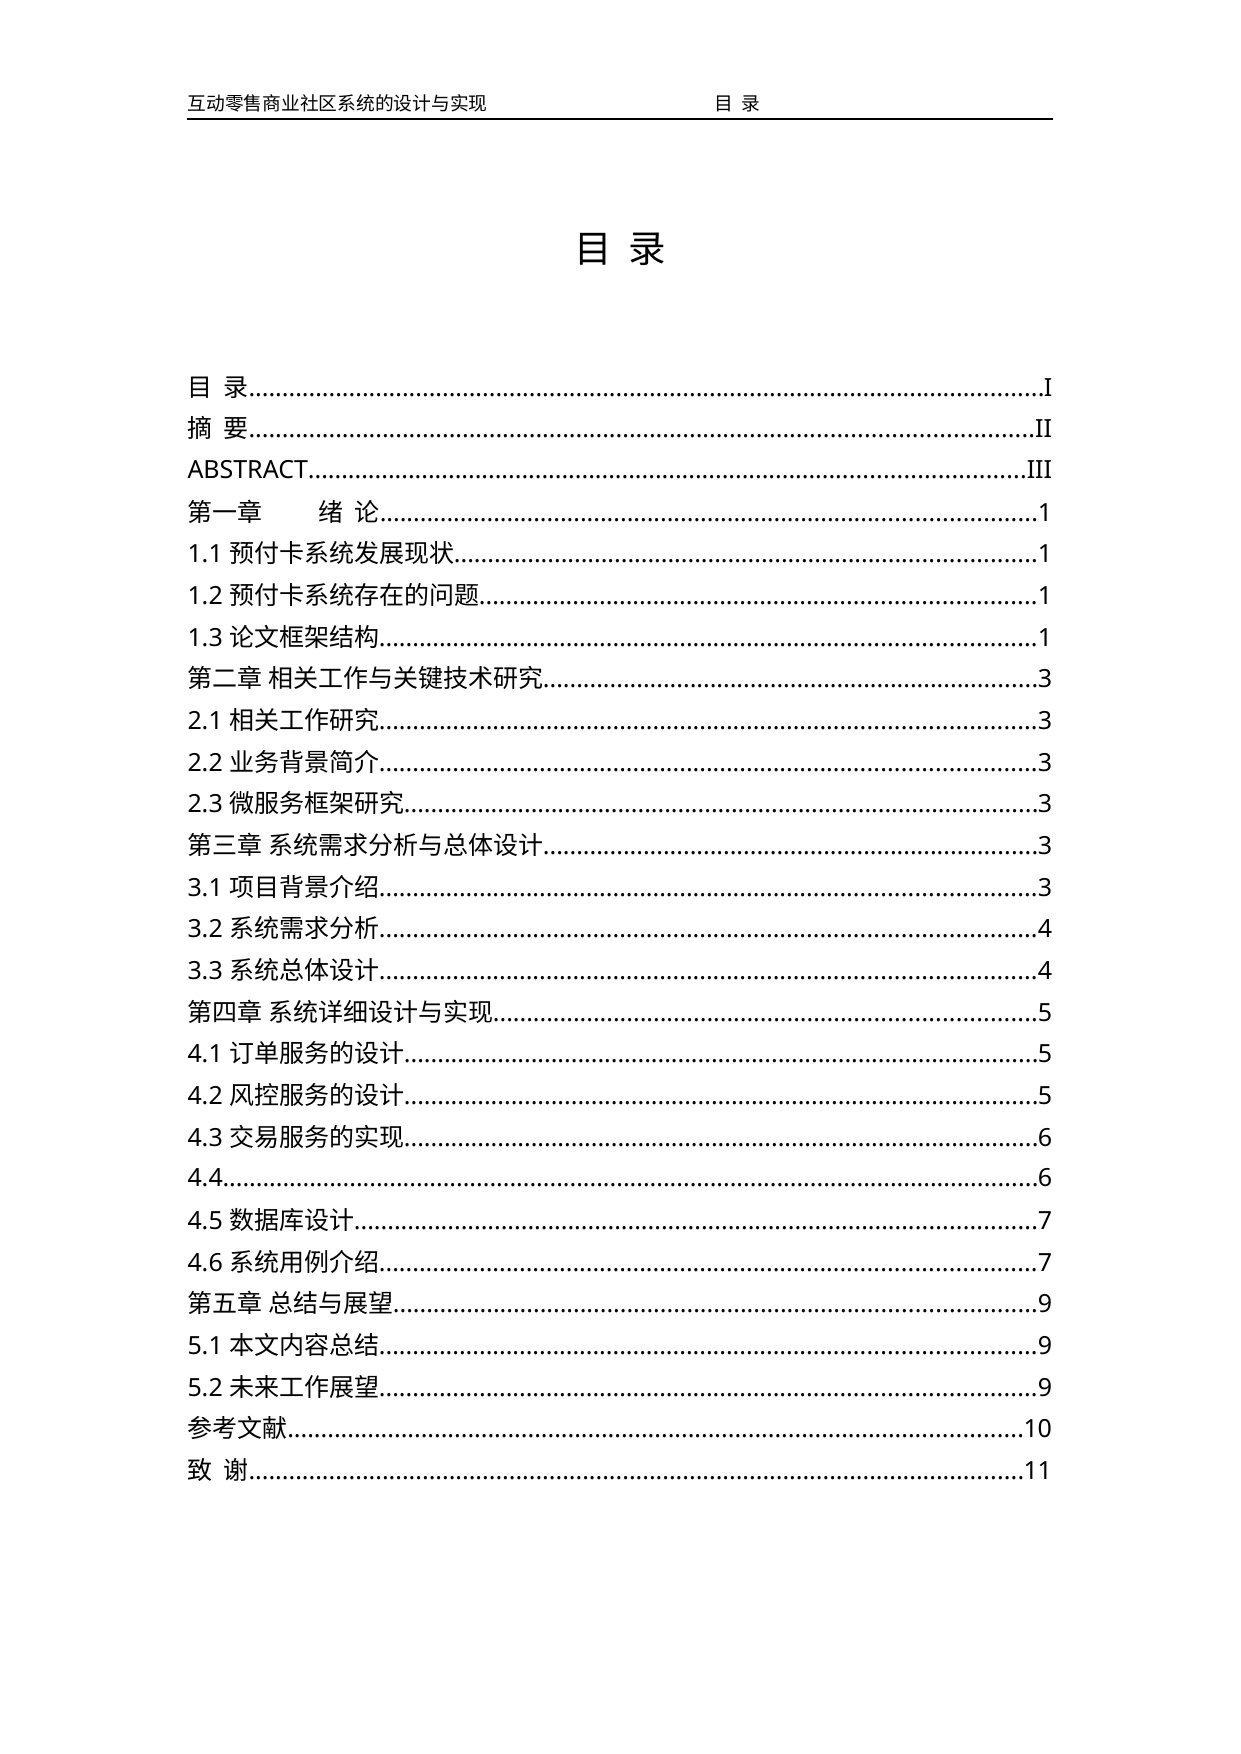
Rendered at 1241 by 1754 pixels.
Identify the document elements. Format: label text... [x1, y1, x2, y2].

text 2.2 业务背景简介 3 [187, 739, 1053, 781]
text 1.3 论文框架结构 1 [187, 614, 1053, 656]
text 4.3 交易服务的实现 6 [187, 1114, 1053, 1156]
text 第二章 相关工作与关键技术研究 3 [187, 656, 1053, 698]
text 1.2 预付卡系统存在的问题 1 [187, 573, 1053, 614]
text 3.1 项目背景介绍 3 [187, 864, 1053, 906]
text 4.6 系统用例介绍 7 [187, 1239, 1053, 1281]
text 第五章 总结与展望 9 [187, 1281, 1053, 1323]
text 4.4 6 [187, 1156, 1053, 1198]
text 2.3 微服务框架研究 3 [187, 781, 1053, 823]
text 5.1 本文内容总结 9 [187, 1323, 1053, 1364]
text ABSTRACT III [187, 448, 1053, 489]
subtitle 目 录 [187, 204, 1053, 287]
text 参考文献 10 [187, 1406, 1053, 1448]
text 致 谢 11 [187, 1448, 1053, 1489]
text 第四章 系统详细设计与实现 5 [187, 989, 1053, 1031]
text 1.1 预付卡系统发展现状 1 [187, 531, 1053, 573]
text 目 录 I [187, 364, 1053, 406]
text 2.1 相关工作研究 3 [187, 698, 1053, 739]
text 4.2 风控服务的设计 5 [187, 1073, 1053, 1114]
text 摘 要 II [187, 406, 1053, 448]
text 5.2 未来工作展望 9 [187, 1364, 1053, 1406]
text 3.2 系统需求分析 4 [187, 906, 1053, 948]
text 4.5 数据库设计 7 [187, 1198, 1053, 1239]
text 第三章 系统需求分析与总体设计 3 [187, 823, 1053, 864]
text 3.3 系统总体设计 4 [187, 948, 1053, 989]
text 第一章 绪 论 1 [187, 489, 1053, 531]
text 4.1 订单服务的设计 5 [187, 1031, 1053, 1073]
